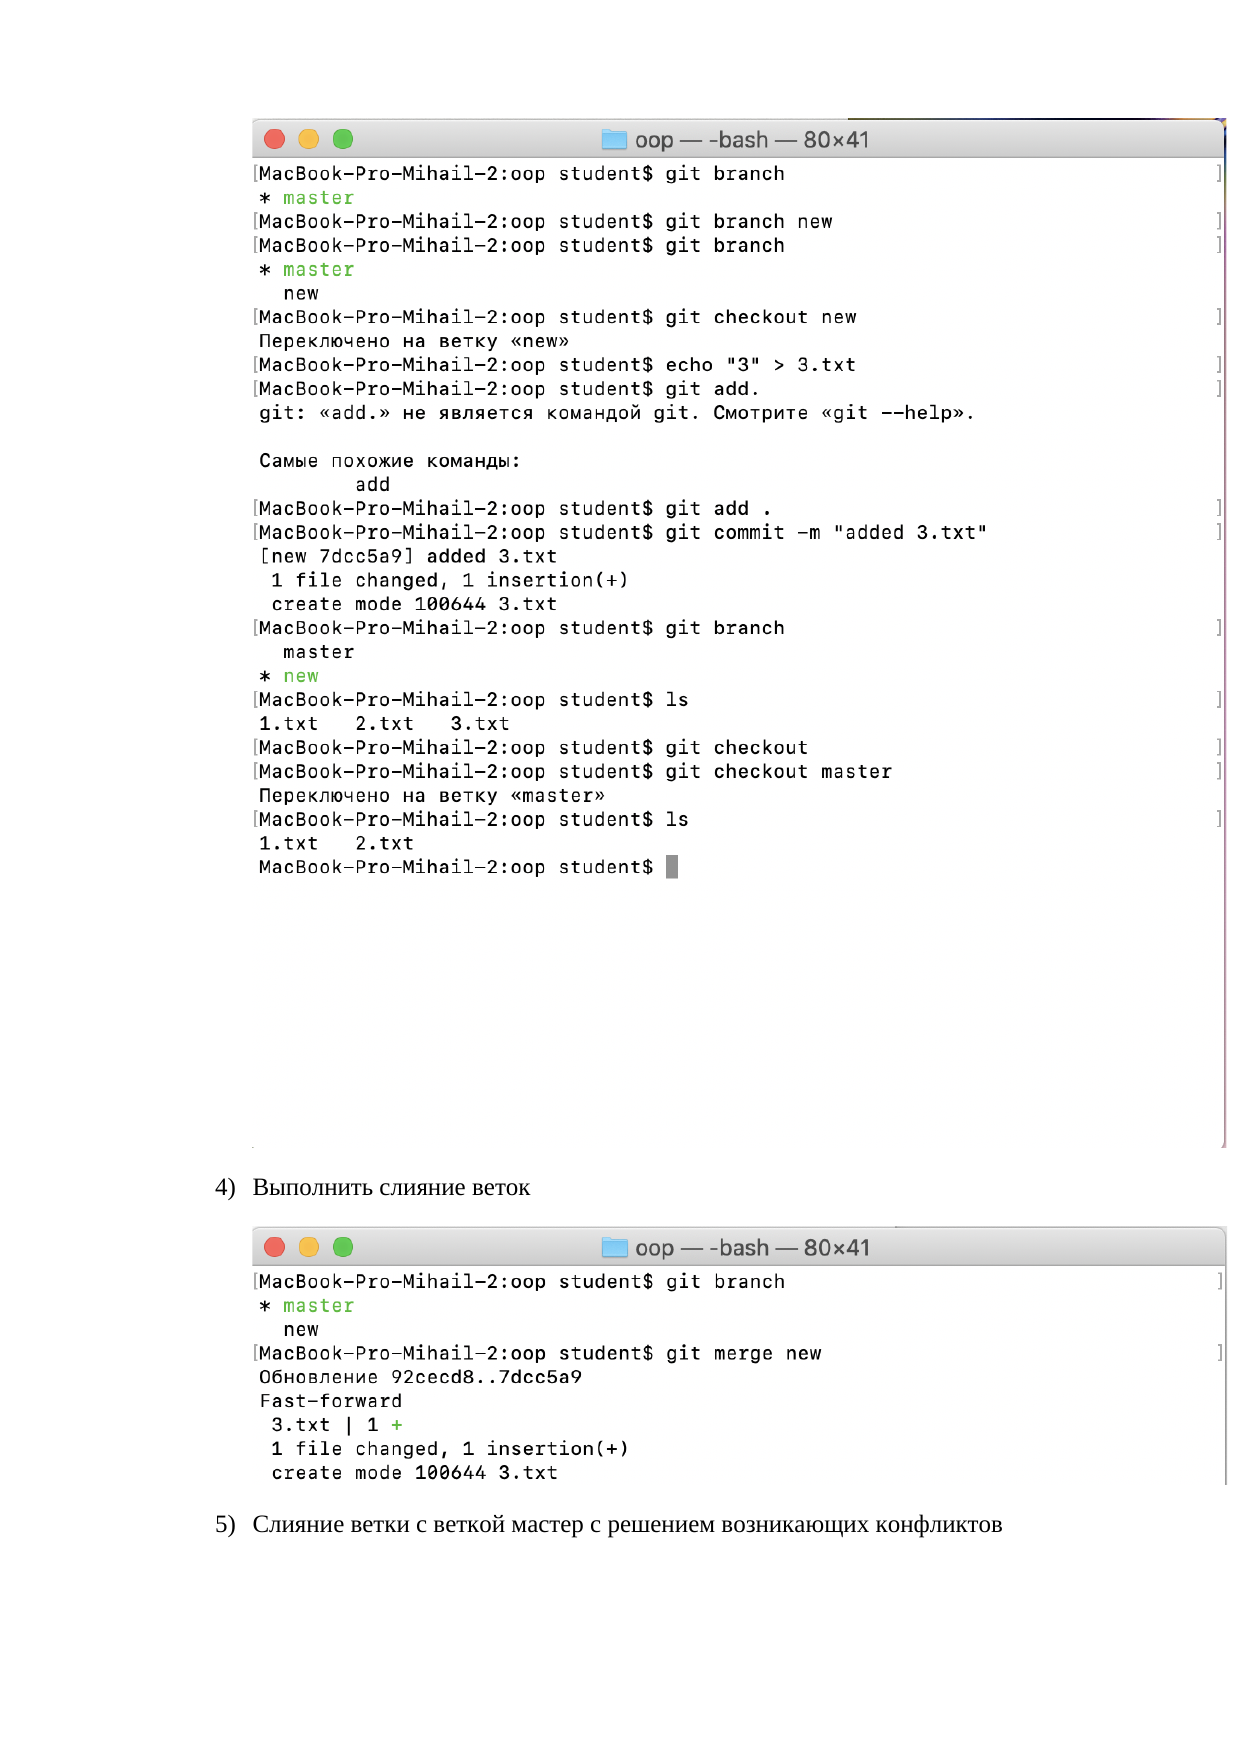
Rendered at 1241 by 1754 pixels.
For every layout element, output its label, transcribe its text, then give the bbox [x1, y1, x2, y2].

list Слияние ветки с веткой мастер с решением возникающих конфликтов [215, 1509, 1152, 1538]
picture [252, 1226, 1228, 1485]
picture [252, 118, 1227, 1148]
list Выполнить слияние веток [215, 1172, 1152, 1201]
